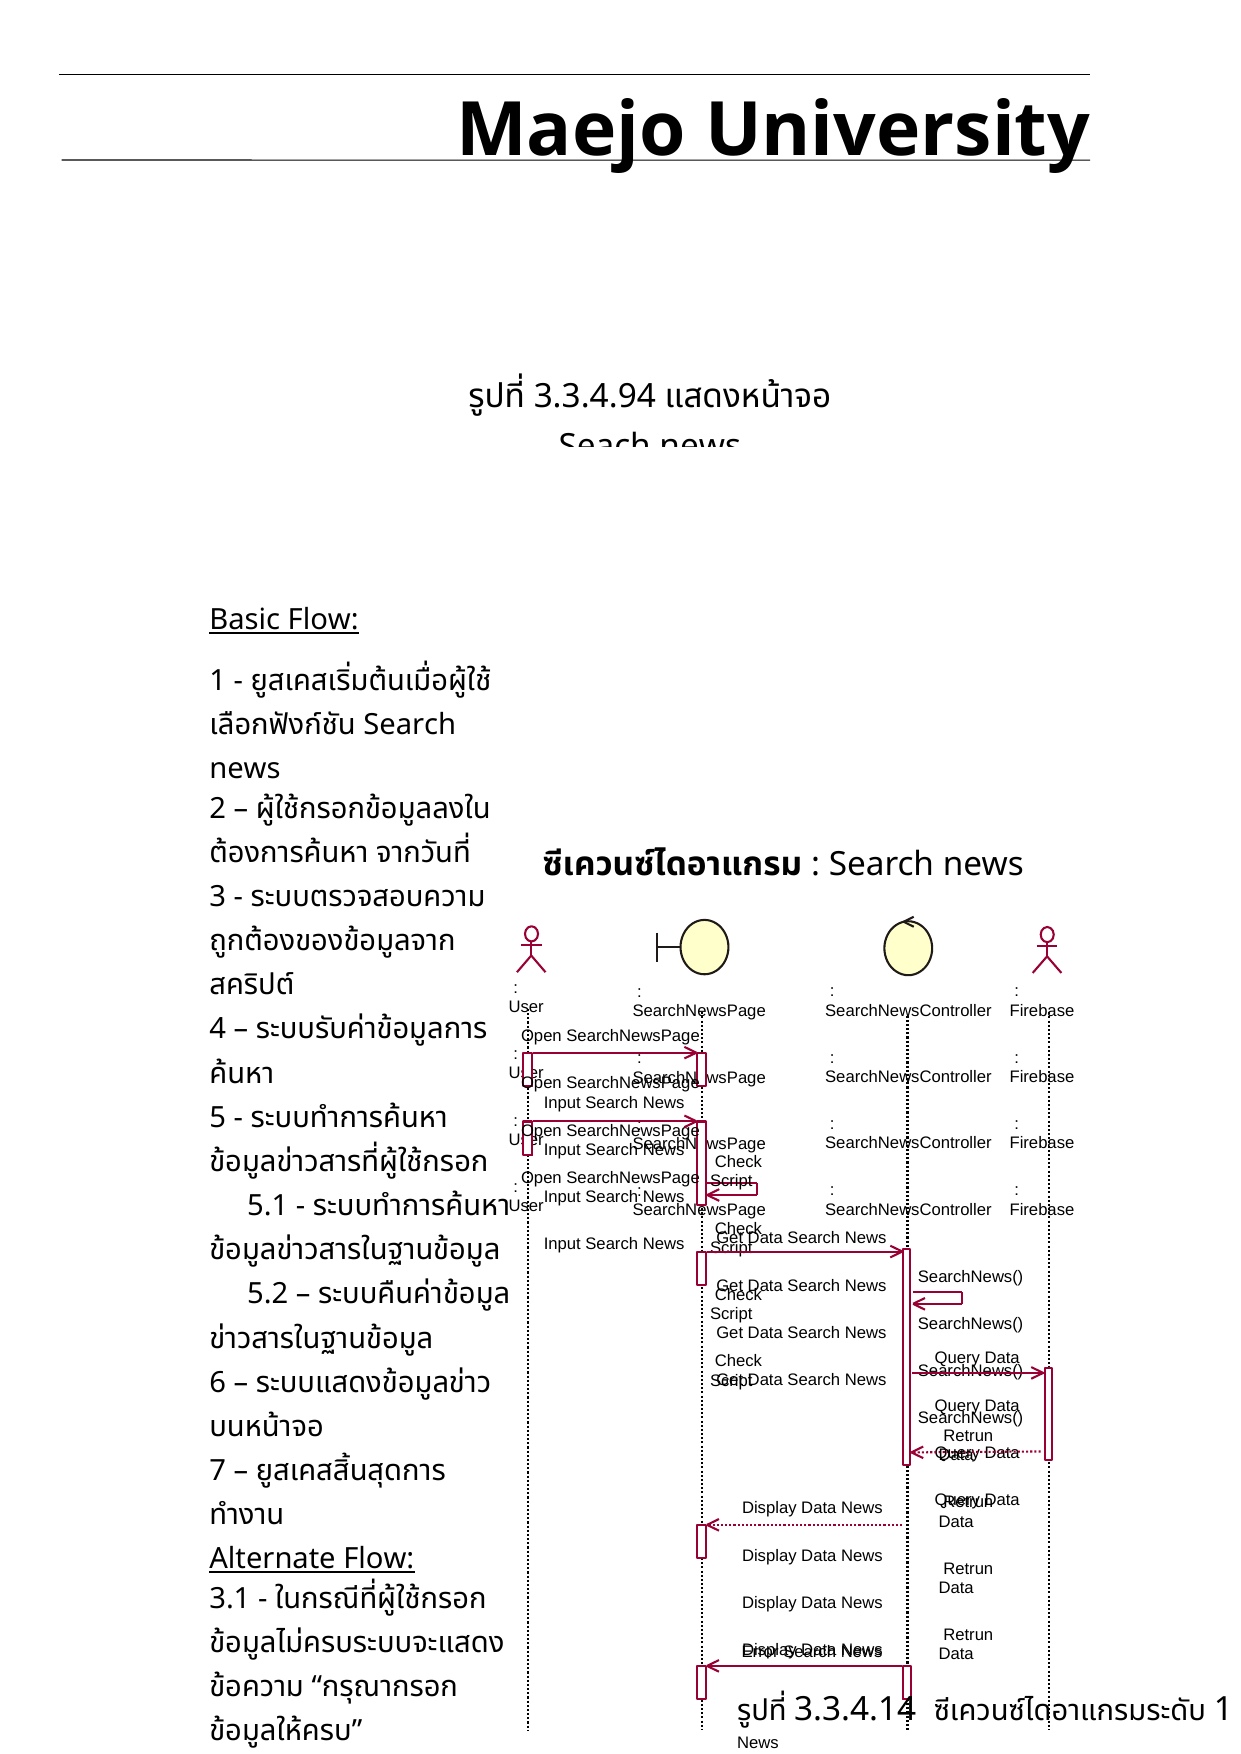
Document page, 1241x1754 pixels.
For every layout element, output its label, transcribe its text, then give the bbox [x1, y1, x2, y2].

table_cell 4 – ระบบรับค่าข้อมูลการค้นหา [198, 1008, 524, 1096]
table_cell 5 - ระบบทำการค้นหาข้อมูลข่าวสารที่ผู้ใช้กรอก 5.1 - ระบบทำการค้นหาข้อมูลข่าวสารในฐานข้อมูล 5.2 – ระบบคืนค่าข้อมูลข่าวสารในฐานข้อมูล [198, 1096, 524, 1361]
table_cell 1 - ยูสเคสเริ่มต้นเมื่อผู้ใช้เลือกฟังก์ชัน Search news [198, 659, 524, 787]
table_cell Alternate Flow: [198, 1538, 524, 1577]
table_cell 3 - ระบบตรวจสอบความถูกต้องของข้อมูลจากสคริปต์ [198, 875, 524, 1008]
text ซีเควนซ์ไดอาแกรม : Search news [524, 839, 1090, 890]
table_header Basic Flow: [198, 599, 524, 659]
table_cell 3.1 - ในกรณีที่ผู้ใช้กรอกข้อมูลไม่ครบระบบจะแสดงข้อความ “กรุณากรอกข้อมูลให้ครบ” [198, 1578, 524, 1754]
table_cell 2 – ผู้ใช้กรอกข้อมูลลงในต้องการค้นหา จากวันที่ [198, 787, 524, 875]
table_cell 6 – ระบบแสดงข้อมูลข่าวบนหน้าจอ [198, 1361, 524, 1449]
table_cell 7 – ยูสเคสสิ้นสุดการทำงาน [198, 1450, 524, 1538]
